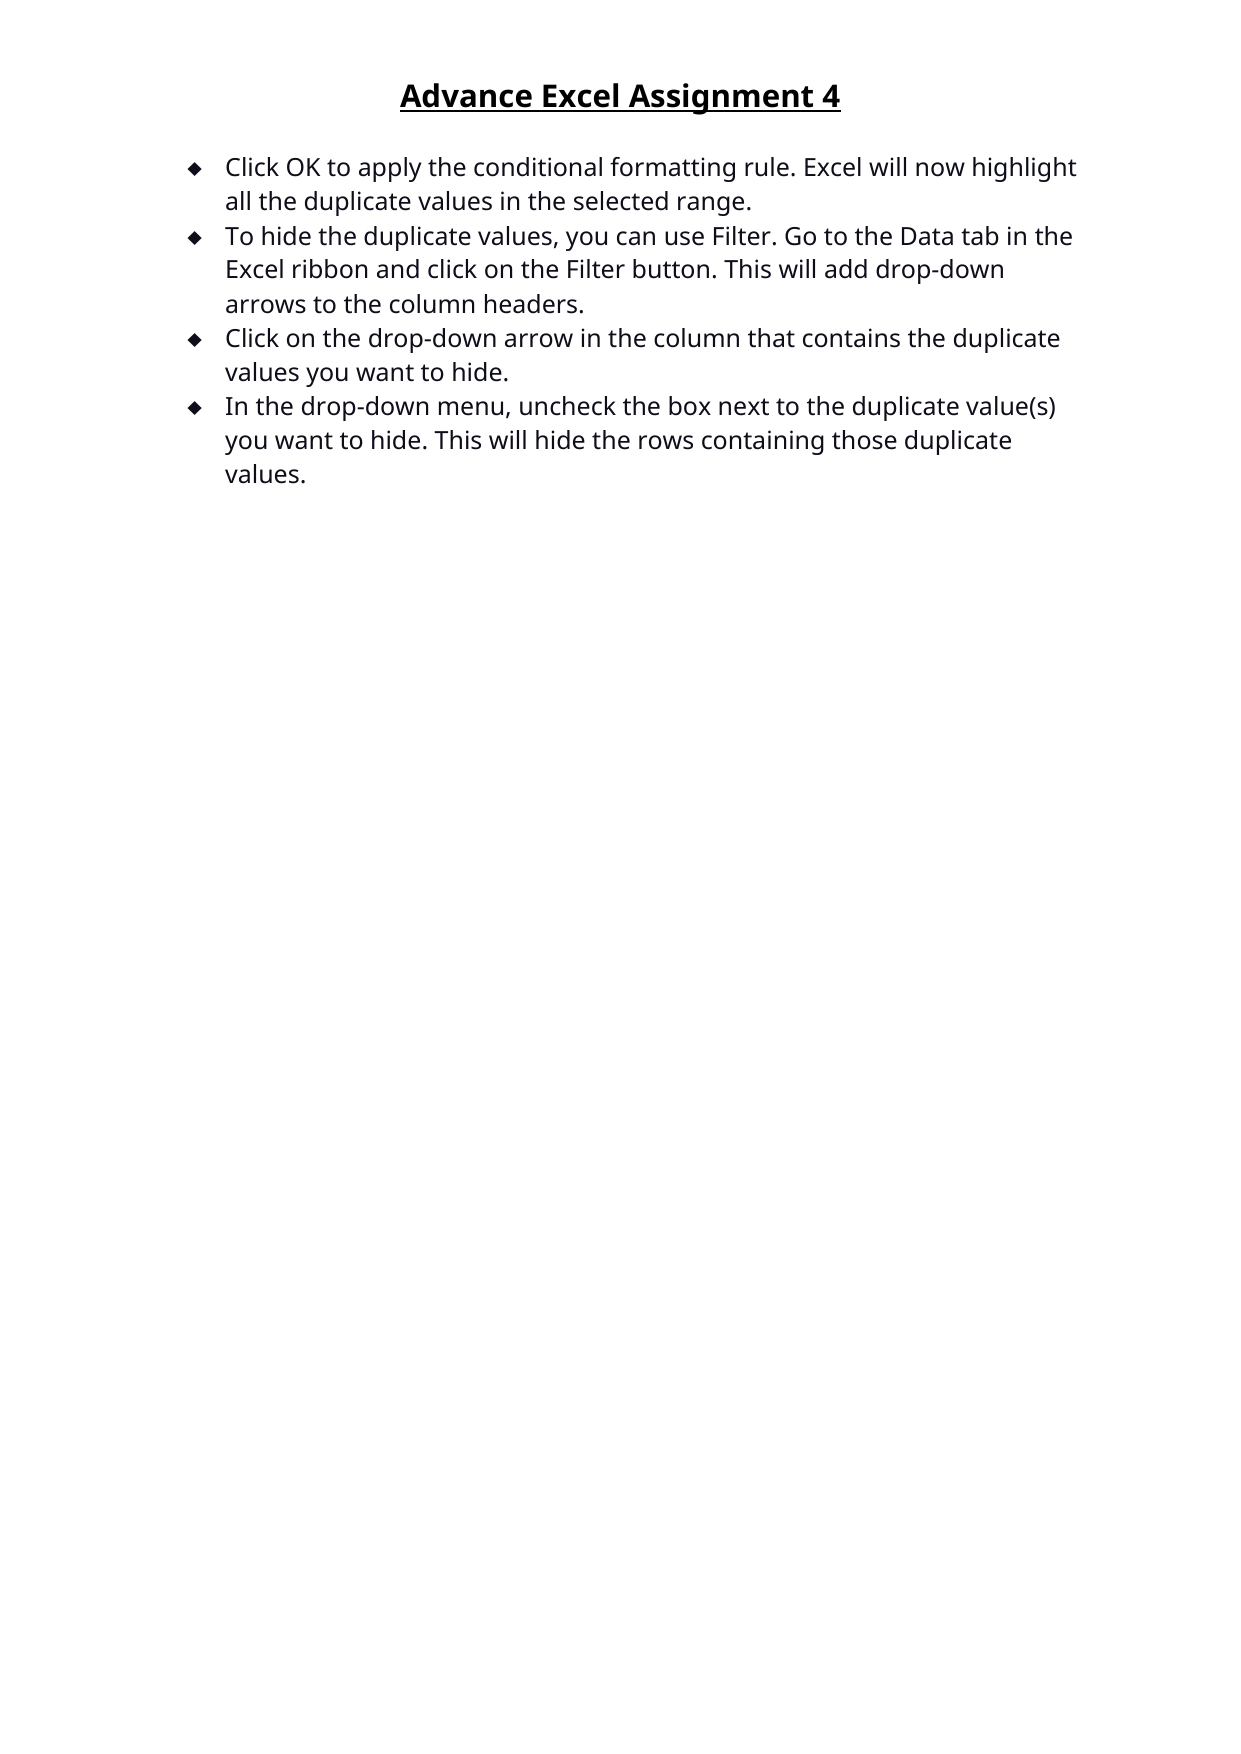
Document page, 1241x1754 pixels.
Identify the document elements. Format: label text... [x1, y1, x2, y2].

list Click on the drop-down arrow in the column that contains the duplicate values you want to hide. [187, 320, 1090, 388]
list In the drop-down menu, uncheck the box next to the duplicate value(s) you want to hide. This will hide the rows containing those duplicate values. [187, 388, 1090, 491]
list Click OK to apply the conditional formatting rule. Excel will now highlight all the duplicate values in the selected range. [187, 150, 1090, 218]
list To hide the duplicate values, you can use Filter. Go to the Data tab in the Excel ribbon and click on the Filter button. This will add drop-down arrows to the column headers. [187, 218, 1090, 320]
